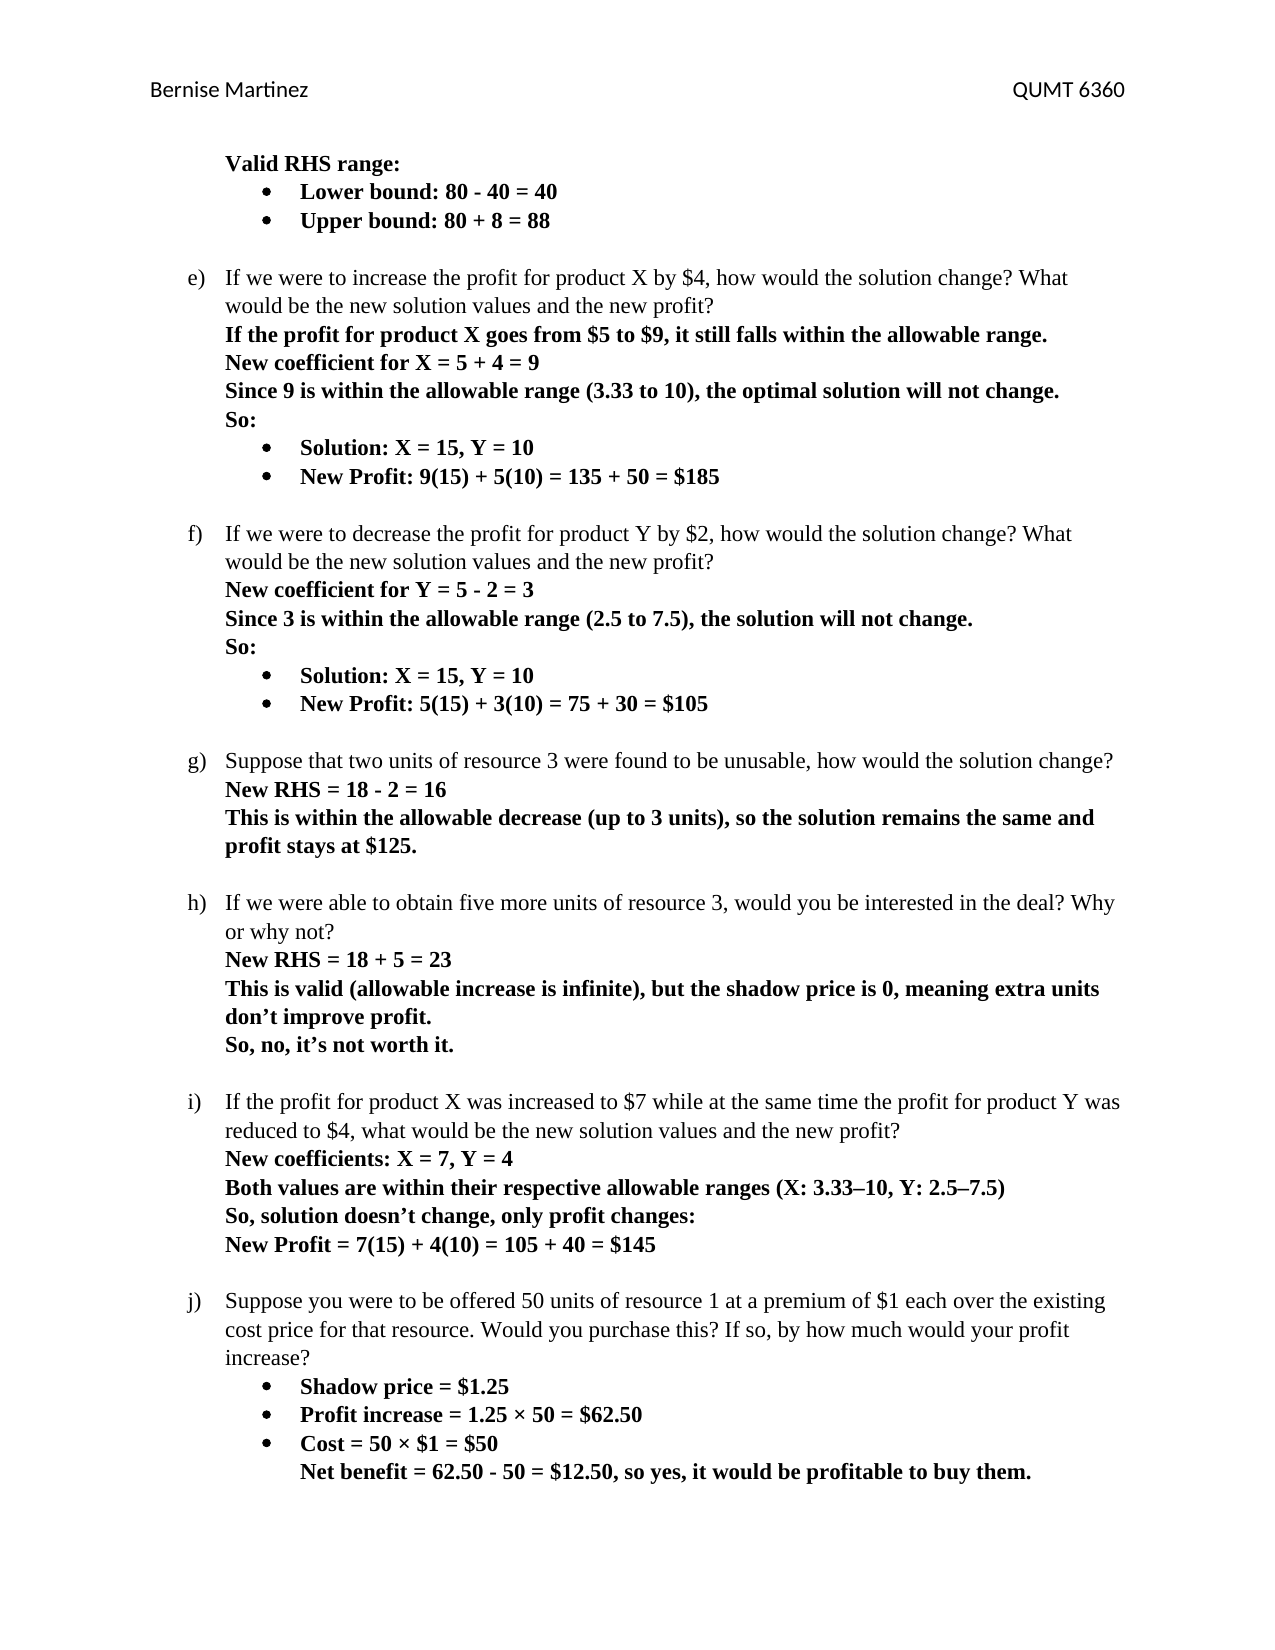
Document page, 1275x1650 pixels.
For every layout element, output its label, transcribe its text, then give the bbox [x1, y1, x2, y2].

list Solution: X = 15, Y = 10 [262, 434, 1125, 461]
list New coefficient for X = 5 + 4 = 9 [225, 349, 1125, 375]
list New RHS = 18 - 2 = 16 [225, 776, 1125, 802]
list New coefficient for Y = 5 - 2 = 3 [225, 577, 1125, 603]
list If we were able to obtain five more units of resource 3, would you be interested in the deal? Why or why not? [187, 889, 1125, 944]
list Solution: X = 15, Y = 10 [262, 662, 1125, 688]
list Net benefit = 62.50 - 50 = $12.50, so yes, it would be profitable to buy them. [225, 1458, 1125, 1484]
list Suppose you were to be offered 50 units of resource 1 at a premium of $1 each over the existing cost price for that resource. Would you purchase this? If so, by how much would your profit increase? [187, 1287, 1125, 1371]
list New Profit = 7(15) + 4(10) = 105 + 40 = $145 [225, 1231, 1125, 1257]
list So: [225, 633, 1125, 660]
list Lower bound: 80 - 40 = 40 [262, 178, 1125, 205]
list If we were to increase the profit for product X by $4, how would the solution change? What would be the new solution values and the new profit? [187, 264, 1125, 318]
list Both values are within their respective allowable ranges (X: 3.33–10, Y: 2.5–7.5) [225, 1174, 1125, 1200]
list If the profit for product X goes from $5 to $9, it still falls within the allowable range. [225, 321, 1125, 347]
list New Profit: 9(15) + 5(10) = 135 + 50 = $185 [262, 463, 1125, 489]
list Suppose that two units of resource 3 were found to be unusable, how would the solution change? [187, 747, 1125, 773]
list If we were to decrease the profit for product Y by $2, how would the solution change? What would be the new solution values and the new profit? [187, 520, 1125, 574]
list If the profit for product X was increased to $7 while at the same time the profit for product Y was reduced to $4, what would be the new solution values and the new profit? [187, 1088, 1125, 1143]
list So, solution doesn’t change, only profit changes: [225, 1202, 1125, 1228]
list New Profit: 5(15) + 3(10) = 75 + 30 = $105 [262, 690, 1125, 717]
list Upper bound: 80 + 8 = 88 [262, 207, 1125, 233]
list So, no, it’s not worth it. [225, 1032, 1125, 1058]
list Since 3 is within the allowable range (2.5 to 7.5), the solution will not change. [225, 605, 1125, 631]
list This is within the allowable decrease (up to 3 units), so the solution remains the same and profit stays at $125. [225, 804, 1125, 859]
list Profit increase = 1.25 × 50 = $62.50 [262, 1401, 1125, 1428]
list Shadow price = $1.25 [262, 1373, 1125, 1399]
list So: [225, 406, 1125, 432]
list New coefficients: X = 7, Y = 4 [225, 1145, 1125, 1172]
list This is valid (allowable increase is infinite), but the shadow price is 0, meaning extra units don’t improve profit. [225, 975, 1125, 1029]
list Cost = 50 × $1 = $50 [262, 1430, 1125, 1456]
list New RHS = 18 + 5 = 23 [225, 946, 1125, 973]
list Valid RHS range: [225, 150, 1125, 176]
list Since 9 is within the allowable range (3.33 to 10), the optimal solution will not change. [225, 377, 1125, 404]
